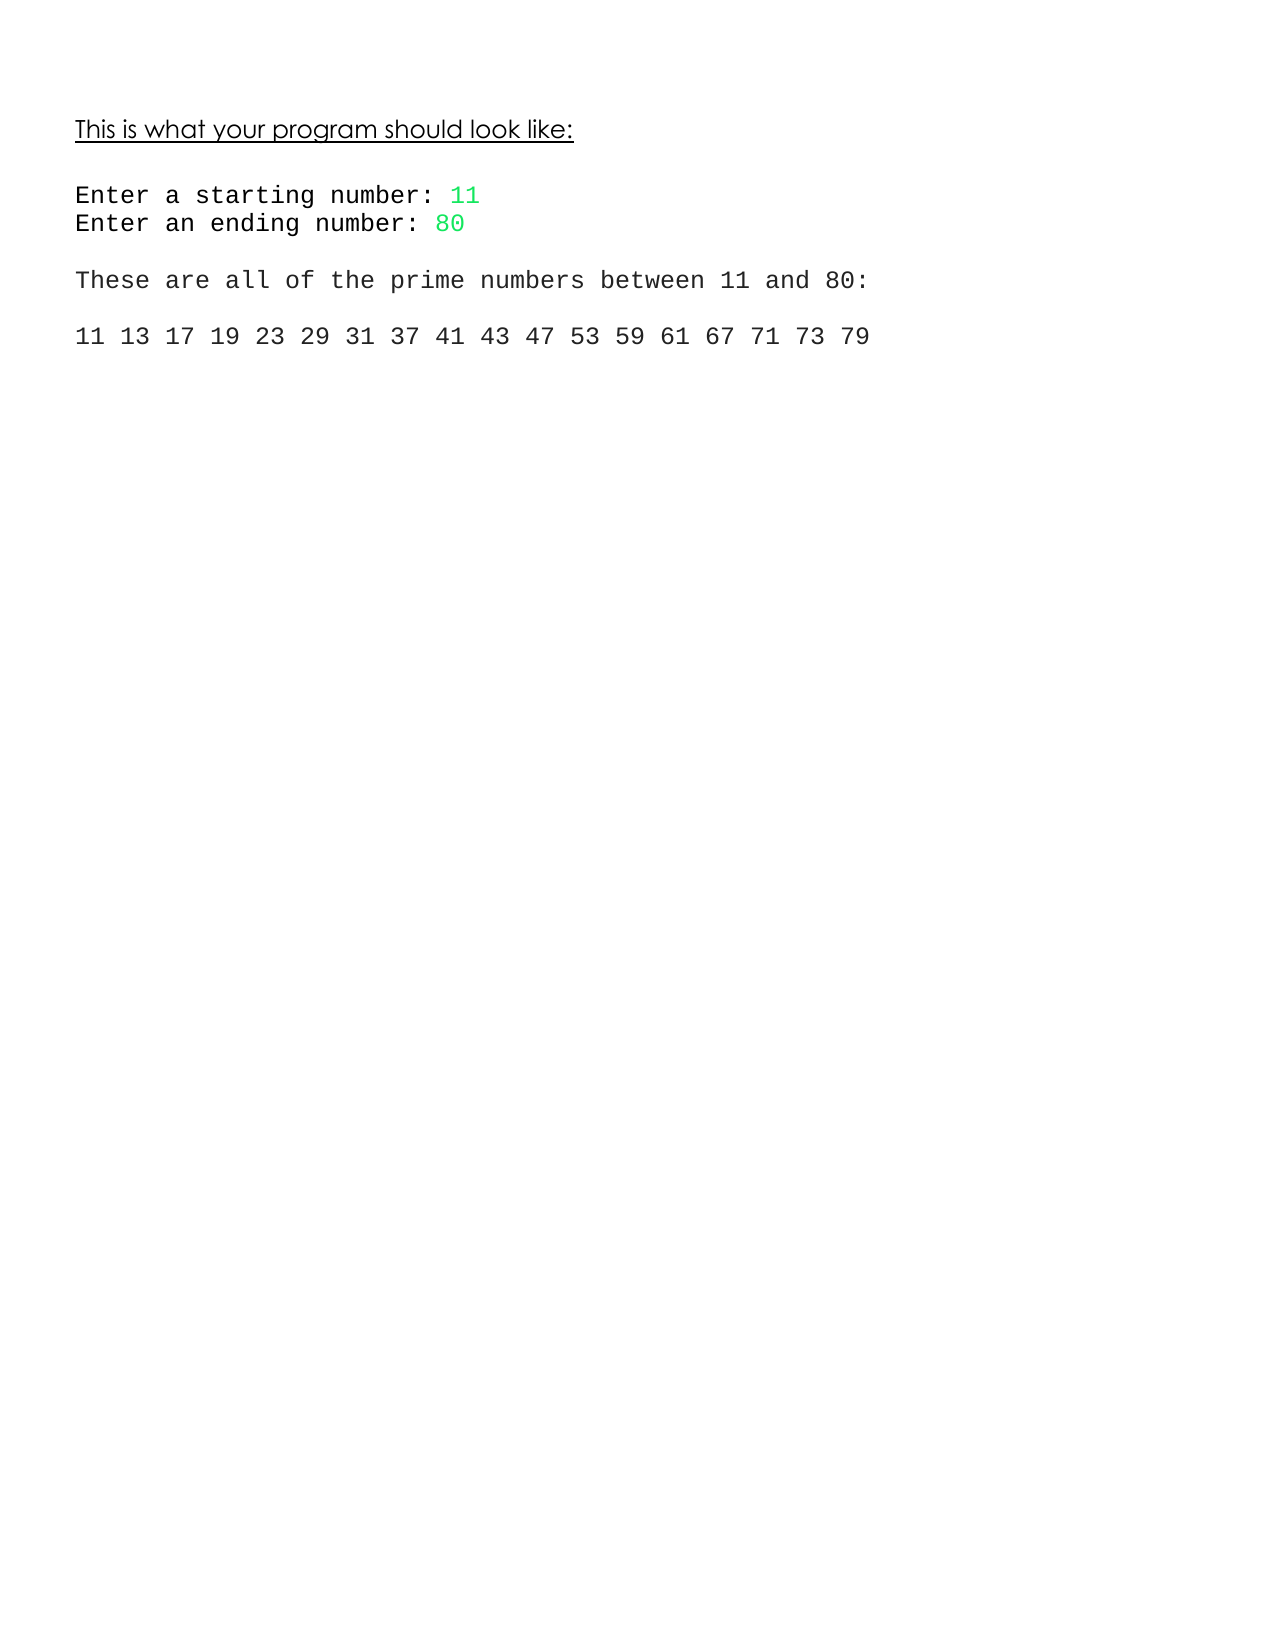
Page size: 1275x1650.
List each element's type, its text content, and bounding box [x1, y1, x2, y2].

text These are all of the prime numbers between 11 and 80: [75, 267, 1200, 296]
text Enter an ending number: 80 [75, 211, 1200, 239]
text 11 13 17 19 23 29 31 37 41 43 47 53 59 61 67 71 73 79 [75, 324, 1200, 352]
text This is what your program should look like: [75, 111, 1200, 146]
text Enter a starting number: 11 [75, 182, 1200, 211]
